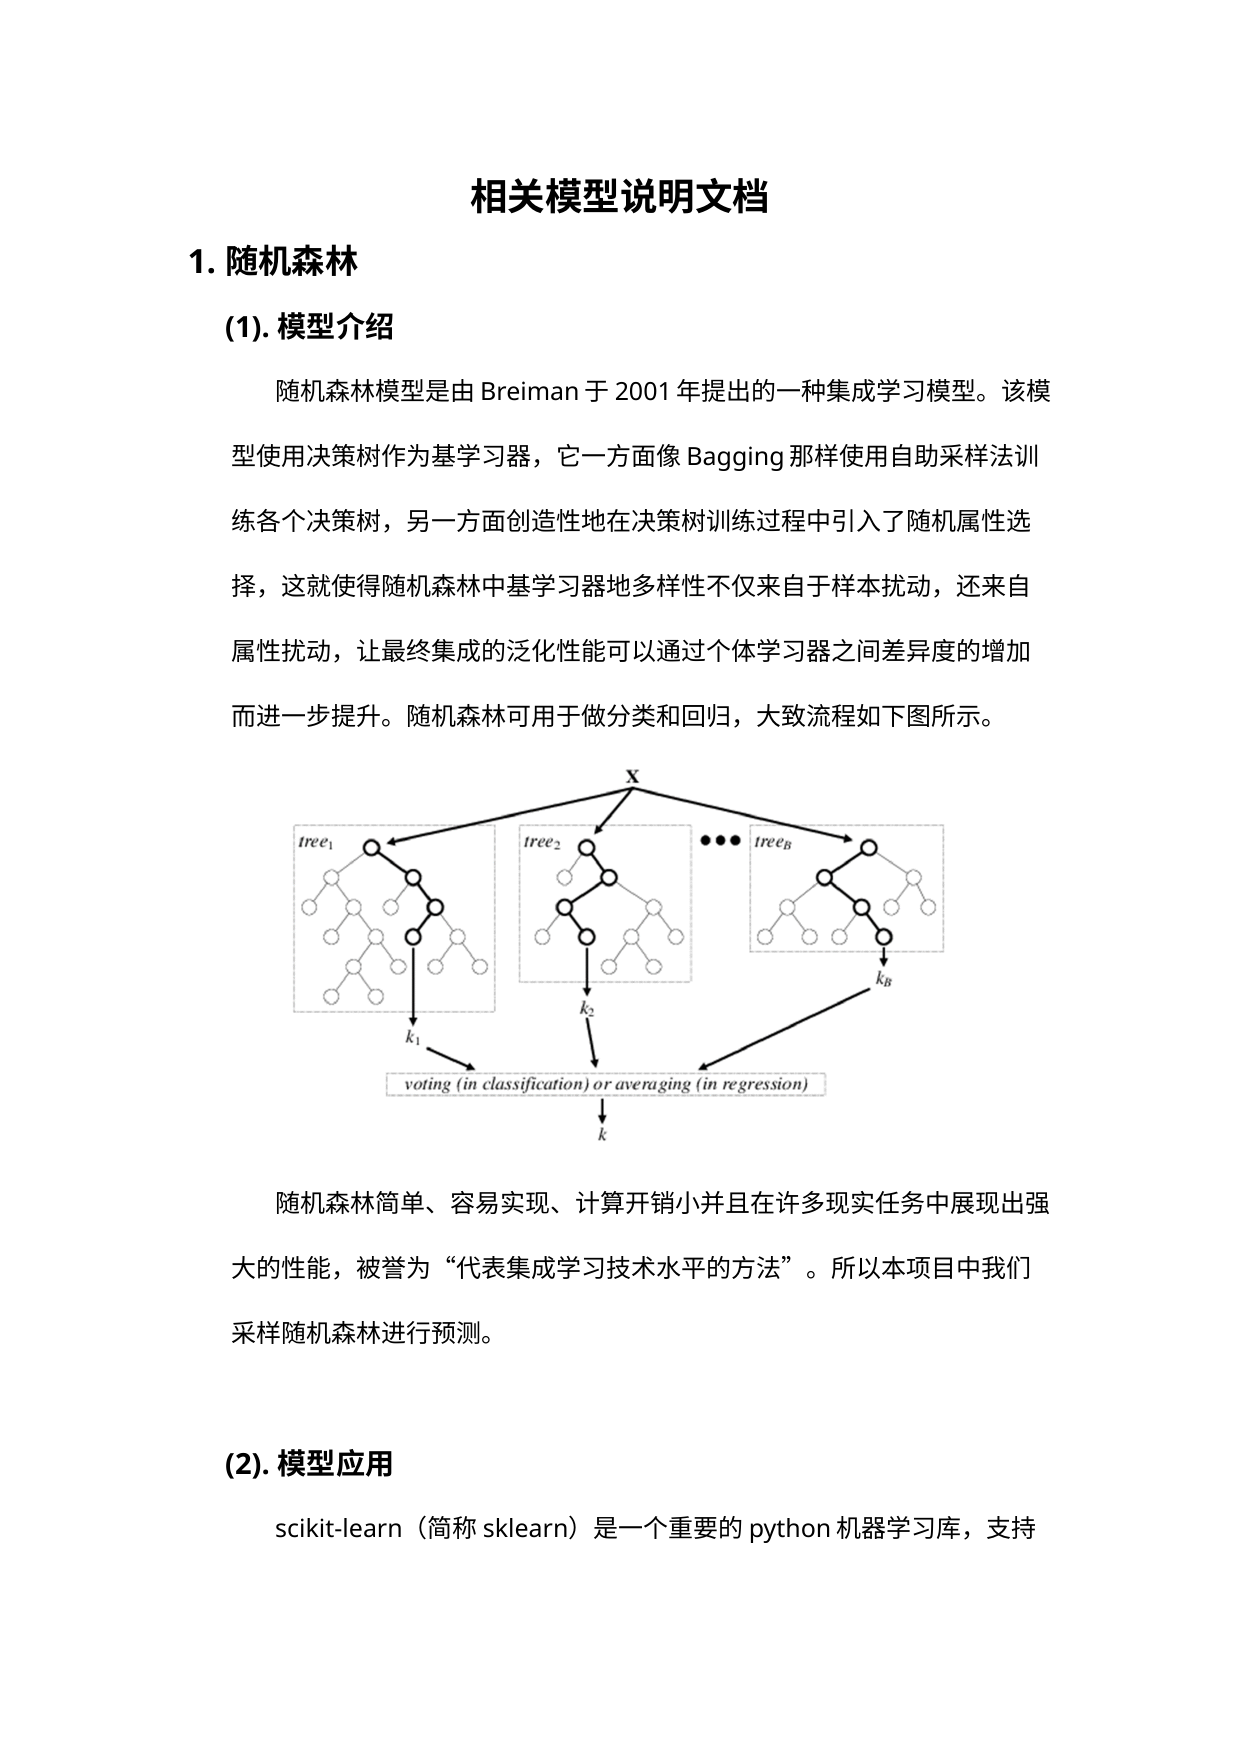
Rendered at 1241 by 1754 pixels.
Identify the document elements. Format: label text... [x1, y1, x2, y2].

text 相关模型说明文档 [187, 162, 1053, 227]
list (1). 模型介绍 [225, 292, 1053, 357]
list 随机森林 [187, 227, 1053, 292]
picture [275, 747, 967, 1165]
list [231, 1494, 1053, 1559]
list 随机森林模型是由Breiman于2001年提出的一种集成学习模型。该模型使用决策树作为基学习器，它一方面像Bagging那样使用自助采样法训练各个决策树，另一方面创造性地在决策树训练过程中引入了随机属性选择，这就使得随机森林中基学习器地多样性不仅来自于样本扰动，还来自属性扰动，让最终集成的泛化性能可以通过个体学习器之间差异度的增加而进一步提升。随机森林可用于做分类和回归，大致流程如下图所示。 [231, 357, 1053, 747]
list (2). 模型应用 [225, 1429, 1053, 1494]
list 随机森林简单、容易实现、计算开销小并且在许多现实任务中展现出强大的性能，被誉为“代表集成学习技术水平的方法”。所以本项目中我们采样随机森林进行预测。 [231, 1169, 1053, 1364]
